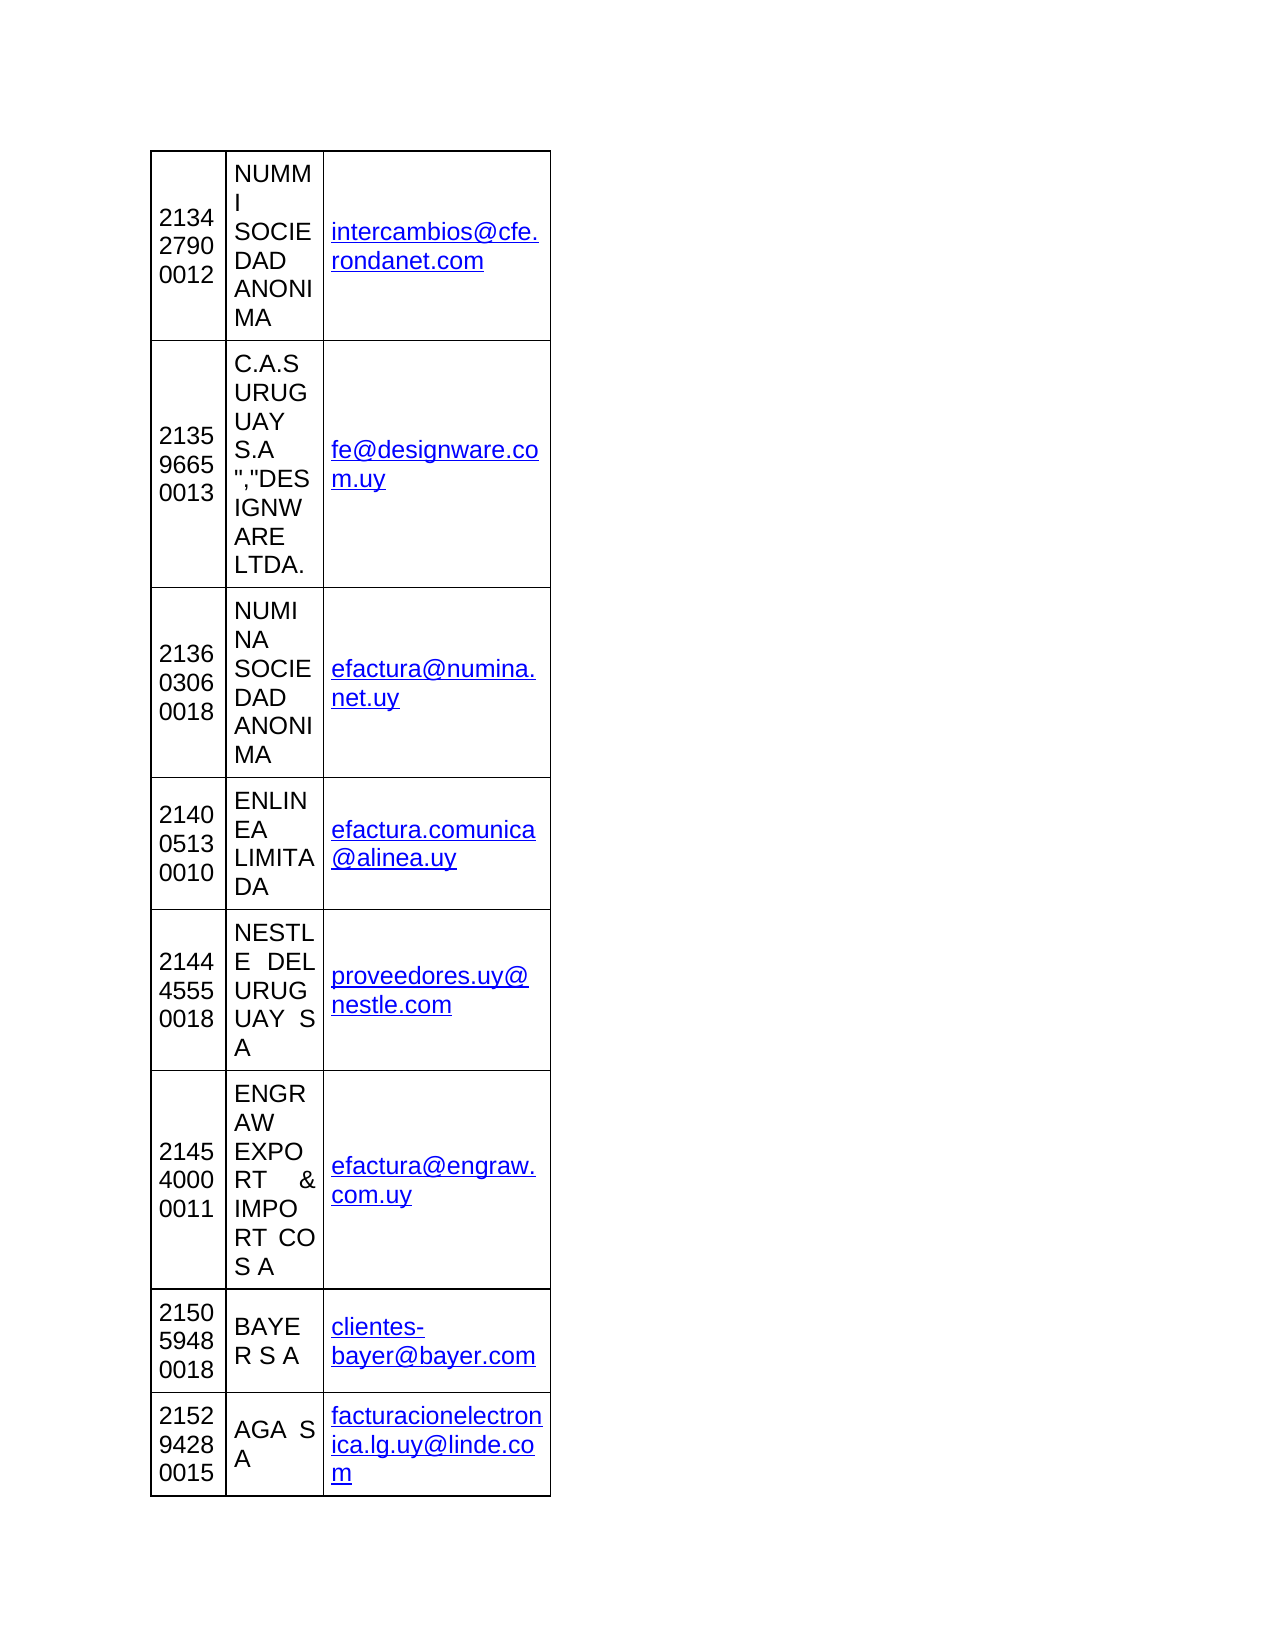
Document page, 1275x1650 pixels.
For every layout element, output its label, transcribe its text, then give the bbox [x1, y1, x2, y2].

table_cell ENGRAW EXPORT & IMPORT CO S A [227, 1071, 323, 1288]
table_cell efactura@engraw.com.uy [324, 1071, 550, 1288]
table_cell NUMINA SOCIEDAD ANONIMA [227, 588, 323, 777]
table_cell ENLINEA LIMITADA [227, 778, 323, 909]
table_cell 214540000011 [152, 1071, 225, 1288]
table_cell C.A.S URUGUAY S.A ","DESIGNWARE LTDA. [227, 341, 323, 587]
table_cell 213603060018 [152, 588, 225, 777]
table_cell 213596650013 [152, 341, 225, 587]
table_cell 214005130010 [152, 778, 225, 909]
table_cell fe@designware.com.uy [324, 341, 550, 587]
table_cell BAYER S A [227, 1290, 323, 1392]
table_cell facturacionelectronica.lg.uy@linde.com [324, 1393, 550, 1495]
table_cell efactura.comunica@alinea.uy [324, 778, 550, 909]
table_cell 215059480018 [152, 1290, 225, 1392]
table_cell 213427900012 [152, 152, 225, 340]
table_cell 215294280015 [152, 1393, 225, 1495]
table_cell clientes-bayer@bayer.com [324, 1290, 550, 1392]
table_cell proveedores.uy@nestle.com [324, 910, 550, 1070]
table_cell intercambios@cfe.rondanet.com [324, 152, 550, 340]
table_cell NUMMI SOCIEDAD ANONIMA [227, 152, 323, 340]
table_cell 214445550018 [152, 910, 225, 1070]
table_cell efactura@numina.net.uy [324, 588, 550, 777]
table_cell NESTLE DEL URUGUAY S A [227, 910, 323, 1070]
table_cell AGA S A [227, 1393, 323, 1495]
